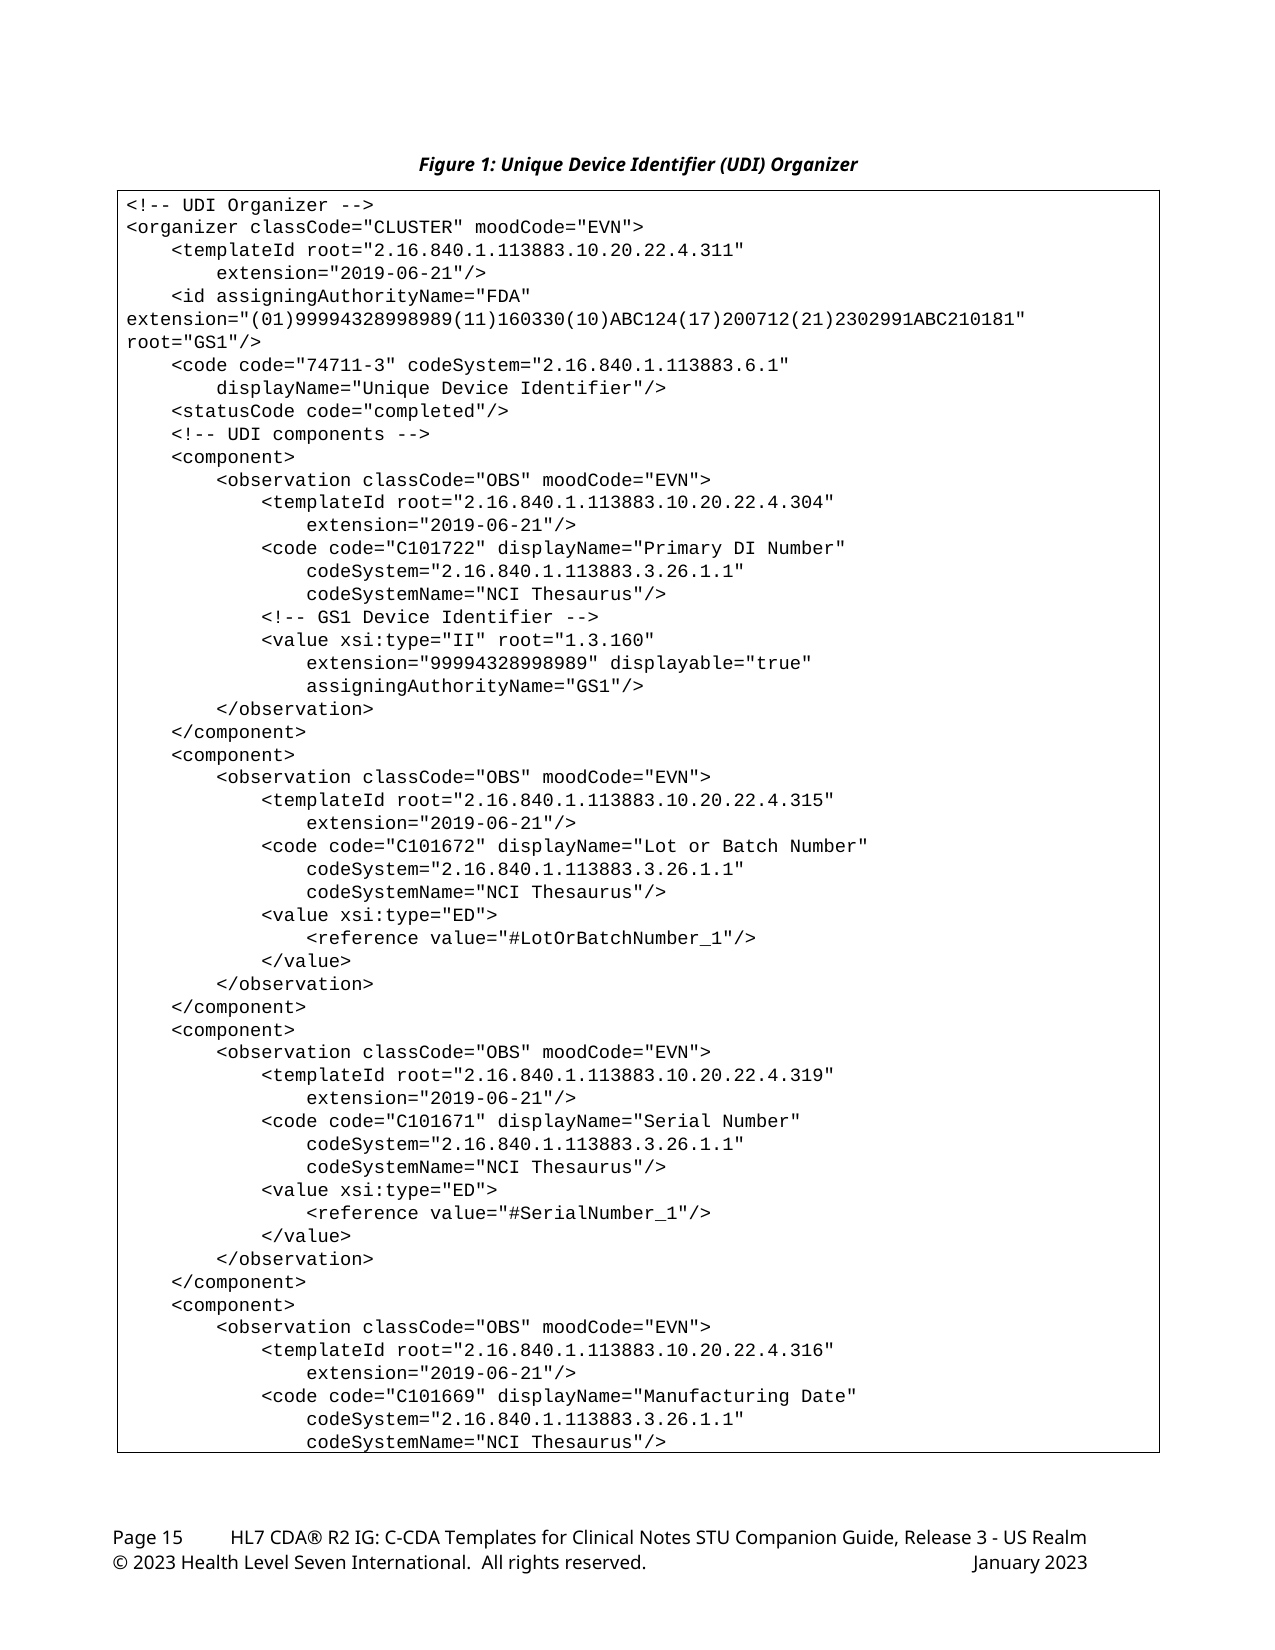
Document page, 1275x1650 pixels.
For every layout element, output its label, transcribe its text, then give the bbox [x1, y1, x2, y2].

text Figure 1: Unique Device Identifier (UDI) Organizer [126, 150, 1151, 177]
text <code code="74711-3" codeSystem="2.16.840.1.113883.6.1" [118, 350, 1159, 373]
text extension="99994328998989" displayable="true" [118, 648, 1159, 671]
text </component> [118, 717, 1159, 739]
text <!-- UDI Organizer --> [118, 191, 1159, 212]
text codeSystem="2.16.840.1.113883.3.26.1.1" [118, 854, 1159, 877]
text </observation> [118, 969, 1159, 992]
text <code code="C101672" displayName="Lot or Batch Number" [118, 831, 1159, 854]
text codeSystemName="NCI Thesaurus"/> [118, 877, 1159, 900]
text </value> [118, 1221, 1159, 1244]
text <code code="C101671" displayName="Serial Number" [118, 1106, 1159, 1129]
text </value> [118, 946, 1159, 969]
text <observation classCode="OBS" moodCode="EVN"> [118, 762, 1159, 785]
text assigningAuthorityName="GS1"/> [118, 671, 1159, 694]
text extension="2019-06-21"/> [118, 808, 1159, 831]
text </observation> [118, 694, 1159, 717]
text <component> [118, 739, 1159, 762]
text <reference value="#LotOrBatchNumber_1"/> [118, 923, 1159, 946]
text <value xsi:type="II" root="1.3.160" [118, 625, 1159, 648]
text <code code="C101669" displayName="Manufacturing Date" [118, 1381, 1159, 1404]
text <statusCode code="completed"/> [118, 396, 1159, 419]
text <value xsi:type="ED"> [118, 1175, 1159, 1198]
text </observation> [118, 1244, 1159, 1267]
text <templateId root="2.16.840.1.113883.10.20.22.4.315" [118, 785, 1159, 808]
text <reference value="#SerialNumber_1"/> [118, 1198, 1159, 1221]
text <templateId root="2.16.840.1.113883.10.20.22.4.316" [118, 1335, 1159, 1358]
text <observation classCode="OBS" moodCode="EVN"> [118, 1037, 1159, 1060]
text </component> [118, 992, 1159, 1014]
text <organizer classCode="CLUSTER" moodCode="EVN"> [118, 212, 1159, 235]
text displayName="Unique Device Identifier"/> [118, 373, 1159, 396]
text extension="2019-06-21"/> [118, 510, 1159, 533]
text <component> [118, 1289, 1159, 1312]
text codeSystemName="NCI Thesaurus"/> [118, 1427, 1159, 1452]
text <id assigningAuthorityName="FDA" extension="(01)99994328998989(11)160330(10)ABC124(17)200712(21)2302991ABC210181" root="GS1"/> [118, 281, 1159, 350]
text <component> [118, 442, 1159, 464]
text codeSystem="2.16.840.1.113883.3.26.1.1" [118, 556, 1159, 579]
text extension="2019-06-21"/> [118, 258, 1159, 281]
text </component> [118, 1267, 1159, 1289]
text extension="2019-06-21"/> [118, 1358, 1159, 1381]
text <observation classCode="OBS" moodCode="EVN"> [118, 1312, 1159, 1335]
text extension="2019-06-21"/> [118, 1083, 1159, 1106]
text codeSystem="2.16.840.1.113883.3.26.1.1" [118, 1404, 1159, 1427]
text <templateId root="2.16.840.1.113883.10.20.22.4.304" [118, 487, 1159, 510]
text <component> [118, 1014, 1159, 1037]
text <!-- GS1 Device Identifier --> [118, 602, 1159, 625]
text <code code="C101722" displayName="Primary DI Number" [118, 533, 1159, 556]
text <!-- UDI components --> [118, 419, 1159, 442]
text codeSystemName="NCI Thesaurus"/> [118, 579, 1159, 602]
text codeSystemName="NCI Thesaurus"/> [118, 1152, 1159, 1175]
text <templateId root="2.16.840.1.113883.10.20.22.4.311" [118, 235, 1159, 258]
text codeSystem="2.16.840.1.113883.3.26.1.1" [118, 1129, 1159, 1152]
text <value xsi:type="ED"> [118, 900, 1159, 923]
text <templateId root="2.16.840.1.113883.10.20.22.4.319" [118, 1060, 1159, 1083]
text <observation classCode="OBS" moodCode="EVN"> [118, 464, 1159, 487]
